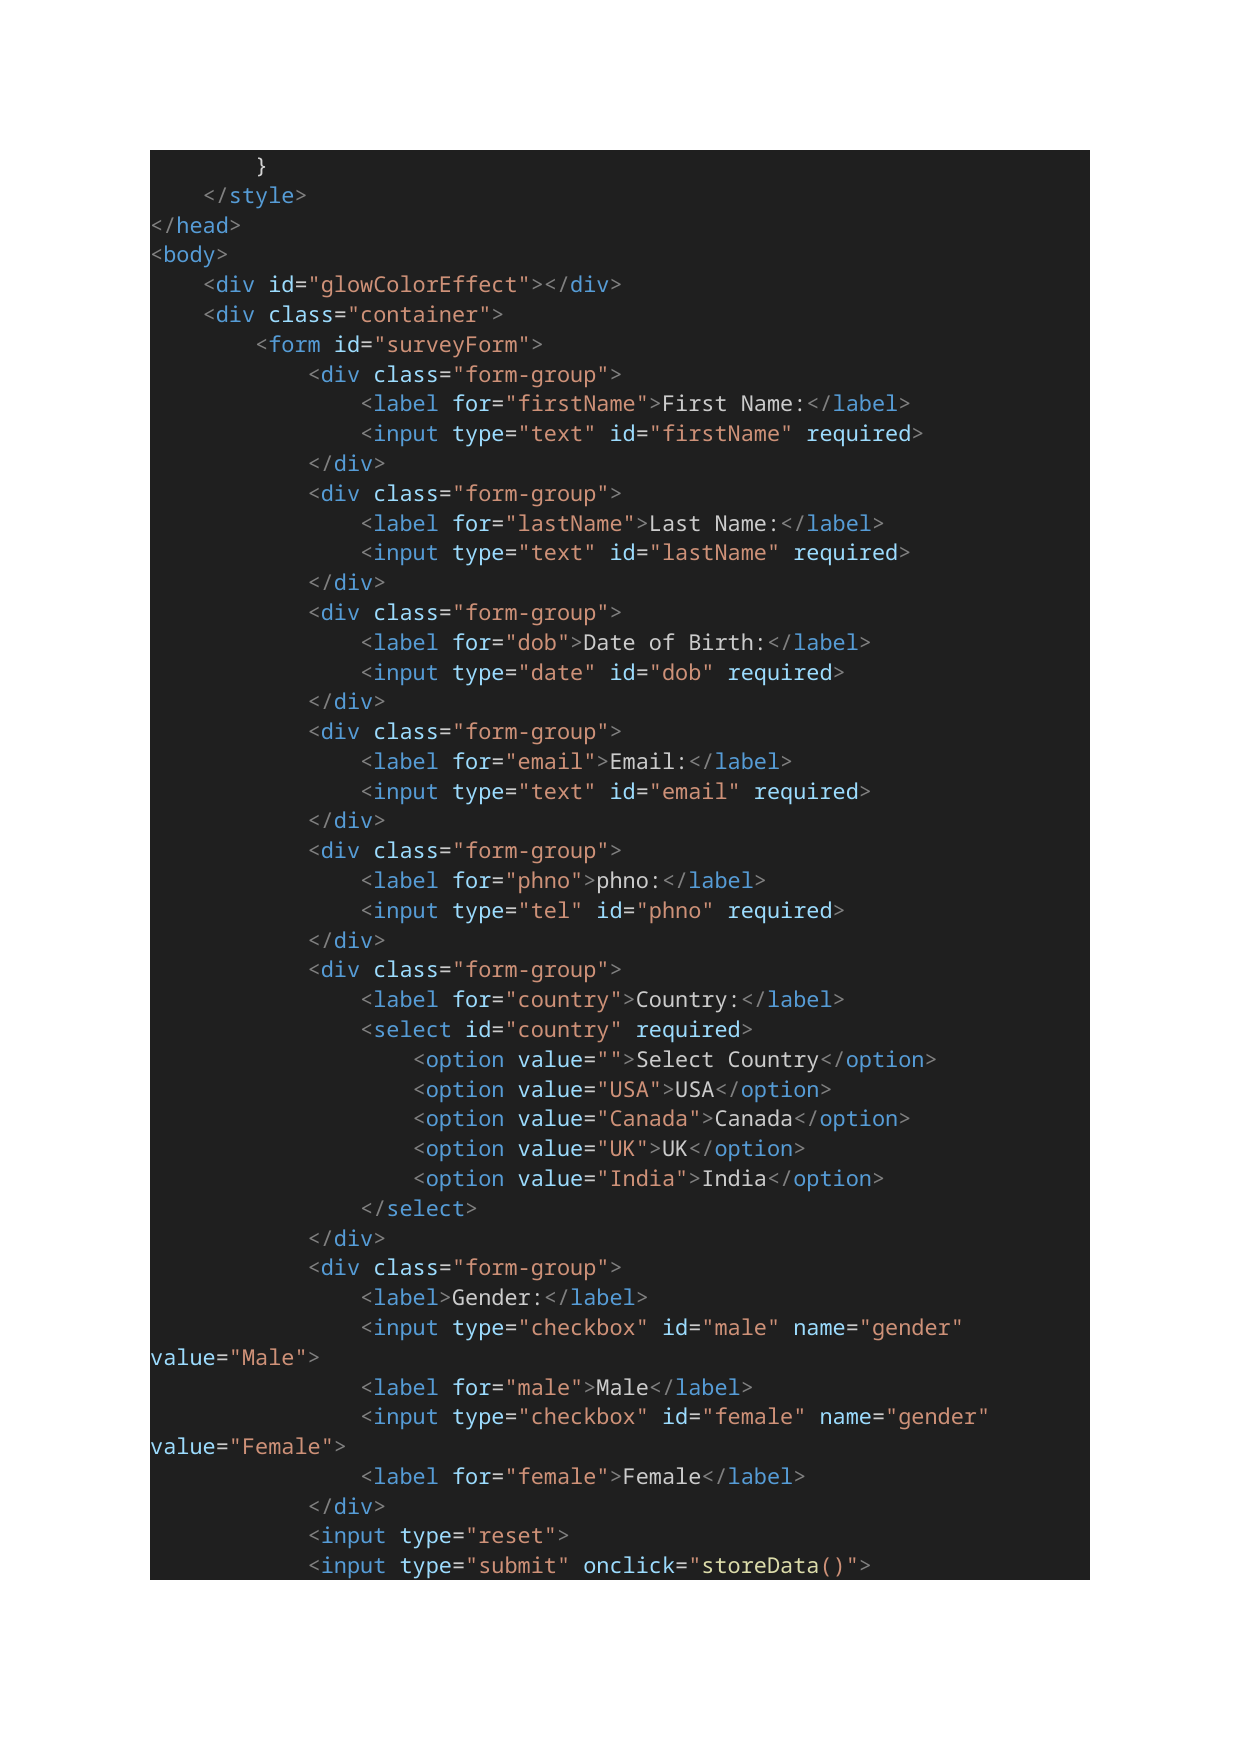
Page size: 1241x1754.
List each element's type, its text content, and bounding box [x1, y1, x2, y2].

text <div class="form-group"> [150, 358, 1090, 388]
text <div class="container"> [150, 299, 1090, 329]
text <form id="surveyForm"> [150, 329, 1090, 358]
text <input type="checkbox" id="female" name="gender" value="Female"> [150, 1401, 1090, 1461]
text <option value="Canada">Canada</option> [150, 1103, 1090, 1133]
text <input type="text" id="firstName" required> [150, 418, 1090, 448]
text <select id="country" required> [150, 1014, 1090, 1044]
text </div> [150, 567, 1090, 597]
text <label for="dob">Date of Birth:</label> [150, 627, 1090, 656]
text <input type="tel" id="phno" required> [150, 895, 1090, 924]
text <input type="checkbox" id="male" name="gender" value="Male"> [150, 1312, 1090, 1371]
text </div> [150, 686, 1090, 716]
text <input type="date" id="dob" required> [150, 656, 1090, 686]
text <div class="form-group"> [150, 478, 1090, 507]
text } [150, 150, 1090, 180]
text </div> [150, 448, 1090, 478]
text </div> [150, 1491, 1090, 1520]
text <div class="form-group"> [150, 716, 1090, 746]
text <div class="form-group"> [150, 954, 1090, 984]
text </style> [150, 180, 1090, 209]
text <input type="text" id="lastName" required> [150, 537, 1090, 567]
text </div> [150, 1222, 1090, 1252]
text <body> [150, 239, 1090, 269]
text <label for="male">Male</label> [150, 1371, 1090, 1401]
text <div class="form-group"> [150, 835, 1090, 865]
text <option value="UK">UK</option> [150, 1133, 1090, 1163]
text <label for="country">Country:</label> [150, 984, 1090, 1014]
text <input type="reset"> [150, 1520, 1090, 1550]
text <label for="firstName">First Name:</label> [150, 388, 1090, 418]
text </div> [150, 805, 1090, 835]
text <div class="form-group"> [150, 597, 1090, 627]
text <div id="glowColorEffect"></div> [150, 269, 1090, 299]
text <div class="form-group"> [150, 1252, 1090, 1282]
text <label for="phno">phno:</label> [150, 865, 1090, 895]
text <label for="female">Female</label> [150, 1461, 1090, 1491]
text <input type="text" id="email" required> [150, 776, 1090, 805]
text <label>Gender:</label> [150, 1282, 1090, 1312]
text <option value="">Select Country</option> [150, 1044, 1090, 1073]
text <input type="submit" onclick="storeData()"> [150, 1550, 1090, 1580]
text </select> [150, 1193, 1090, 1222]
text </head> [150, 209, 1090, 239]
text <option value="USA">USA</option> [150, 1073, 1090, 1103]
text <label for="email">Email:</label> [150, 746, 1090, 776]
text <label for="lastName">Last Name:</label> [150, 507, 1090, 537]
text </div> [150, 924, 1090, 954]
text <option value="India">India</option> [150, 1163, 1090, 1193]
